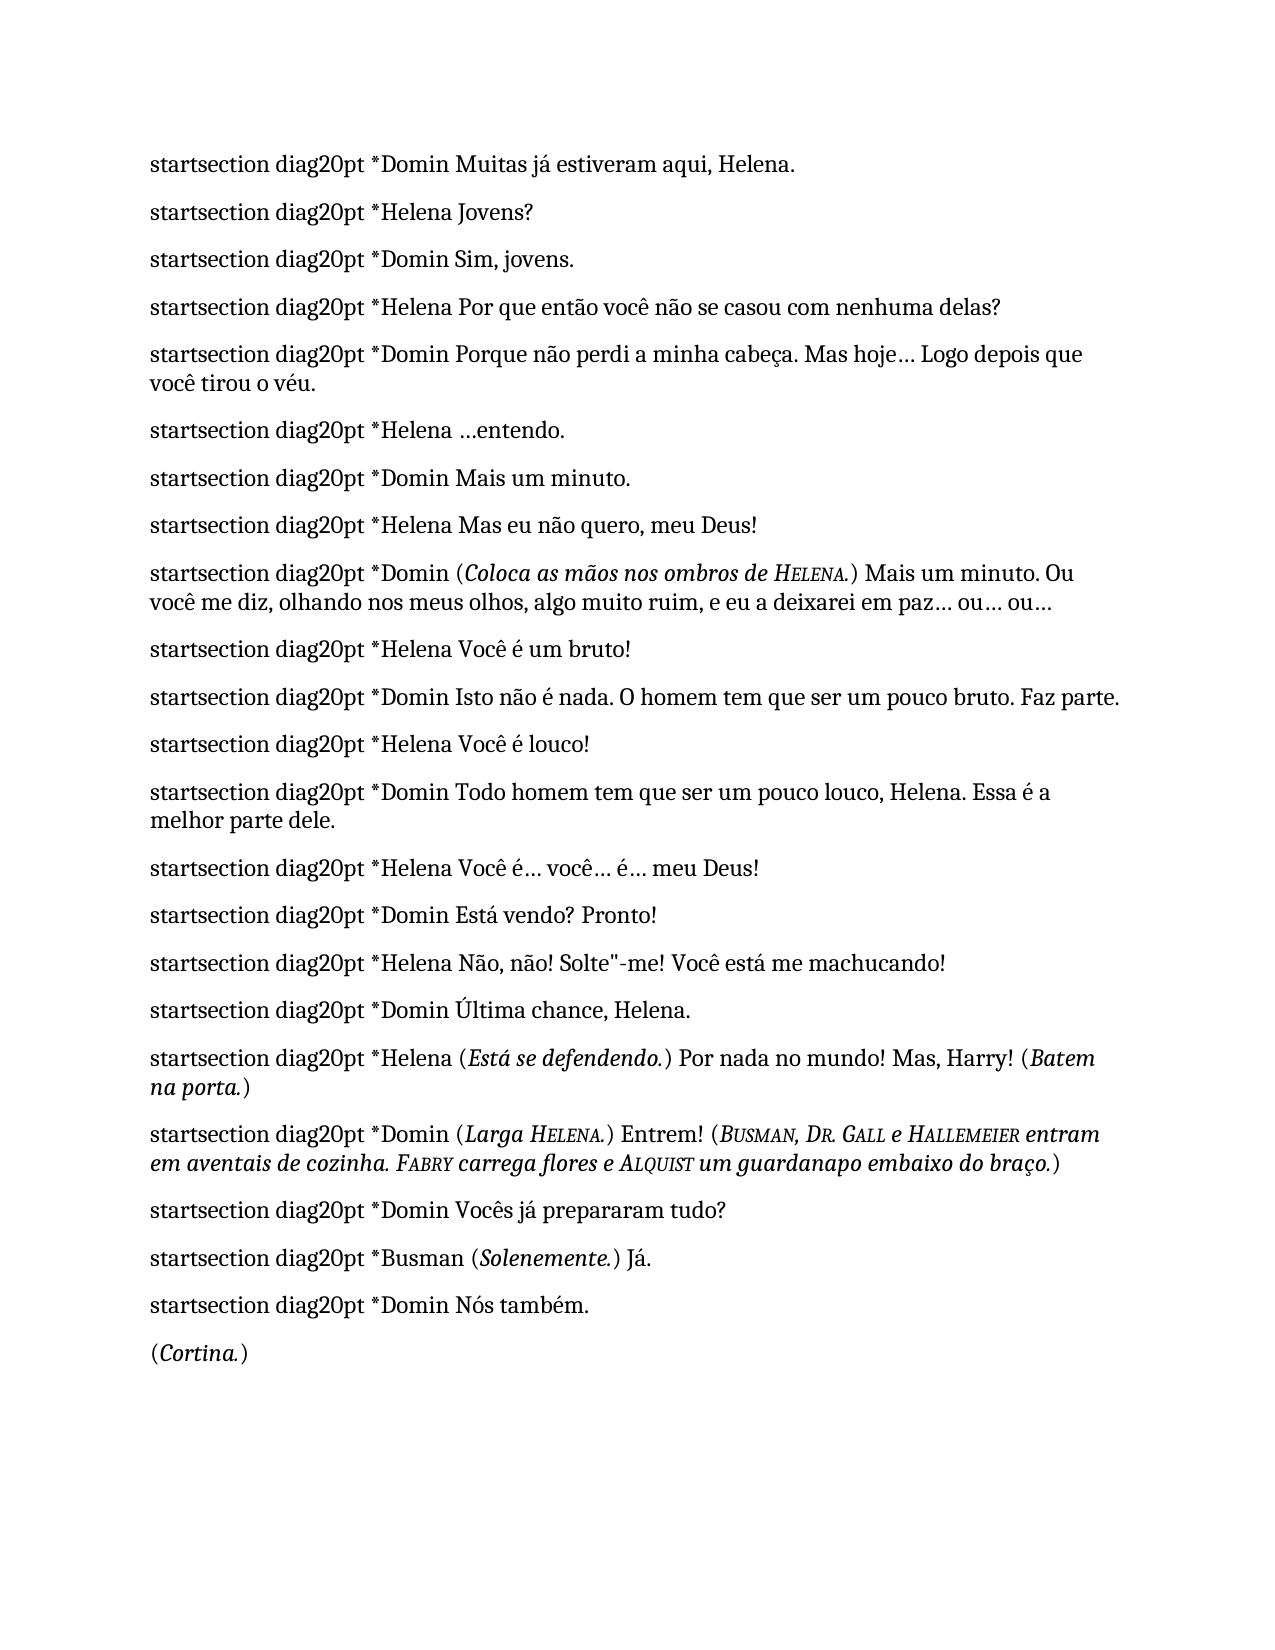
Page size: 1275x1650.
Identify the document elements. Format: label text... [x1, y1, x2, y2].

text startsection diag20pt *Domin Porque não perdi a minha cabeça. Mas hoje… Logo depois que você tirou o véu. [150, 340, 1125, 397]
text startsection diag20pt *Helena …entendo. [150, 416, 1125, 445]
text startsection diag20pt *Helena (Está se defendendo.) Por nada no mundo! Mas, Harry! (Batem na porta.) [150, 1044, 1125, 1101]
text startsection diag20pt *Domin Está vendo? Pronto! [150, 901, 1125, 930]
text startsection diag20pt *Domin Vocês já prepararam tudo? [150, 1196, 1125, 1225]
text startsection diag20pt *Helena Não, não! Solte"-me! Você está me machucando! [150, 949, 1125, 977]
text startsection diag20pt *Helena Por que então você não se casou com nenhuma delas? [150, 292, 1125, 321]
text startsection diag20pt *Busman (Solenemente.) Já. [150, 1244, 1125, 1272]
text startsection diag20pt *Helena Você é… você… é… meu Deus! [150, 854, 1125, 882]
text startsection diag20pt *Helena Mas eu não quero, meu Deus! [150, 511, 1125, 540]
text (Cortina.) [150, 1339, 1125, 1367]
text startsection diag20pt *Domin (Larga Helena.) Entrem! (Busman, Dr. Gall e Hallemeier entram em aventais de cozinha. Fabry carrega flores e Alquist um guardanapo embaixo do braço.) [150, 1120, 1125, 1177]
text startsection diag20pt *Helena Você é louco! [150, 730, 1125, 759]
text startsection diag20pt *Domin Muitas já estiveram aqui, Helena. [150, 150, 1125, 179]
text startsection diag20pt *Domin Todo homem tem que ser um pouco louco, Helena. Essa é a melhor parte dele. [150, 777, 1125, 835]
text startsection diag20pt *Domin Última chance, Helena. [150, 996, 1125, 1025]
text startsection diag20pt *Domin Nós também. [150, 1291, 1125, 1320]
text startsection diag20pt *Domin Sim, jovens. [150, 245, 1125, 274]
text startsection diag20pt *Domin Isto não é nada. O homem tem que ser um pouco bruto. Faz parte. [150, 682, 1125, 711]
text startsection diag20pt *Domin (Coloca as mãos nos ombros de Helena.) Mais um minuto. Ou você me diz, olhando nos meus olhos, algo muito ruim, e eu a deixarei em paz… ou… ou… [150, 559, 1125, 616]
text startsection diag20pt *Helena Jovens? [150, 197, 1125, 226]
text startsection diag20pt *Domin Mais um minuto. [150, 464, 1125, 492]
text startsection diag20pt *Helena Você é um bruto! [150, 635, 1125, 664]
